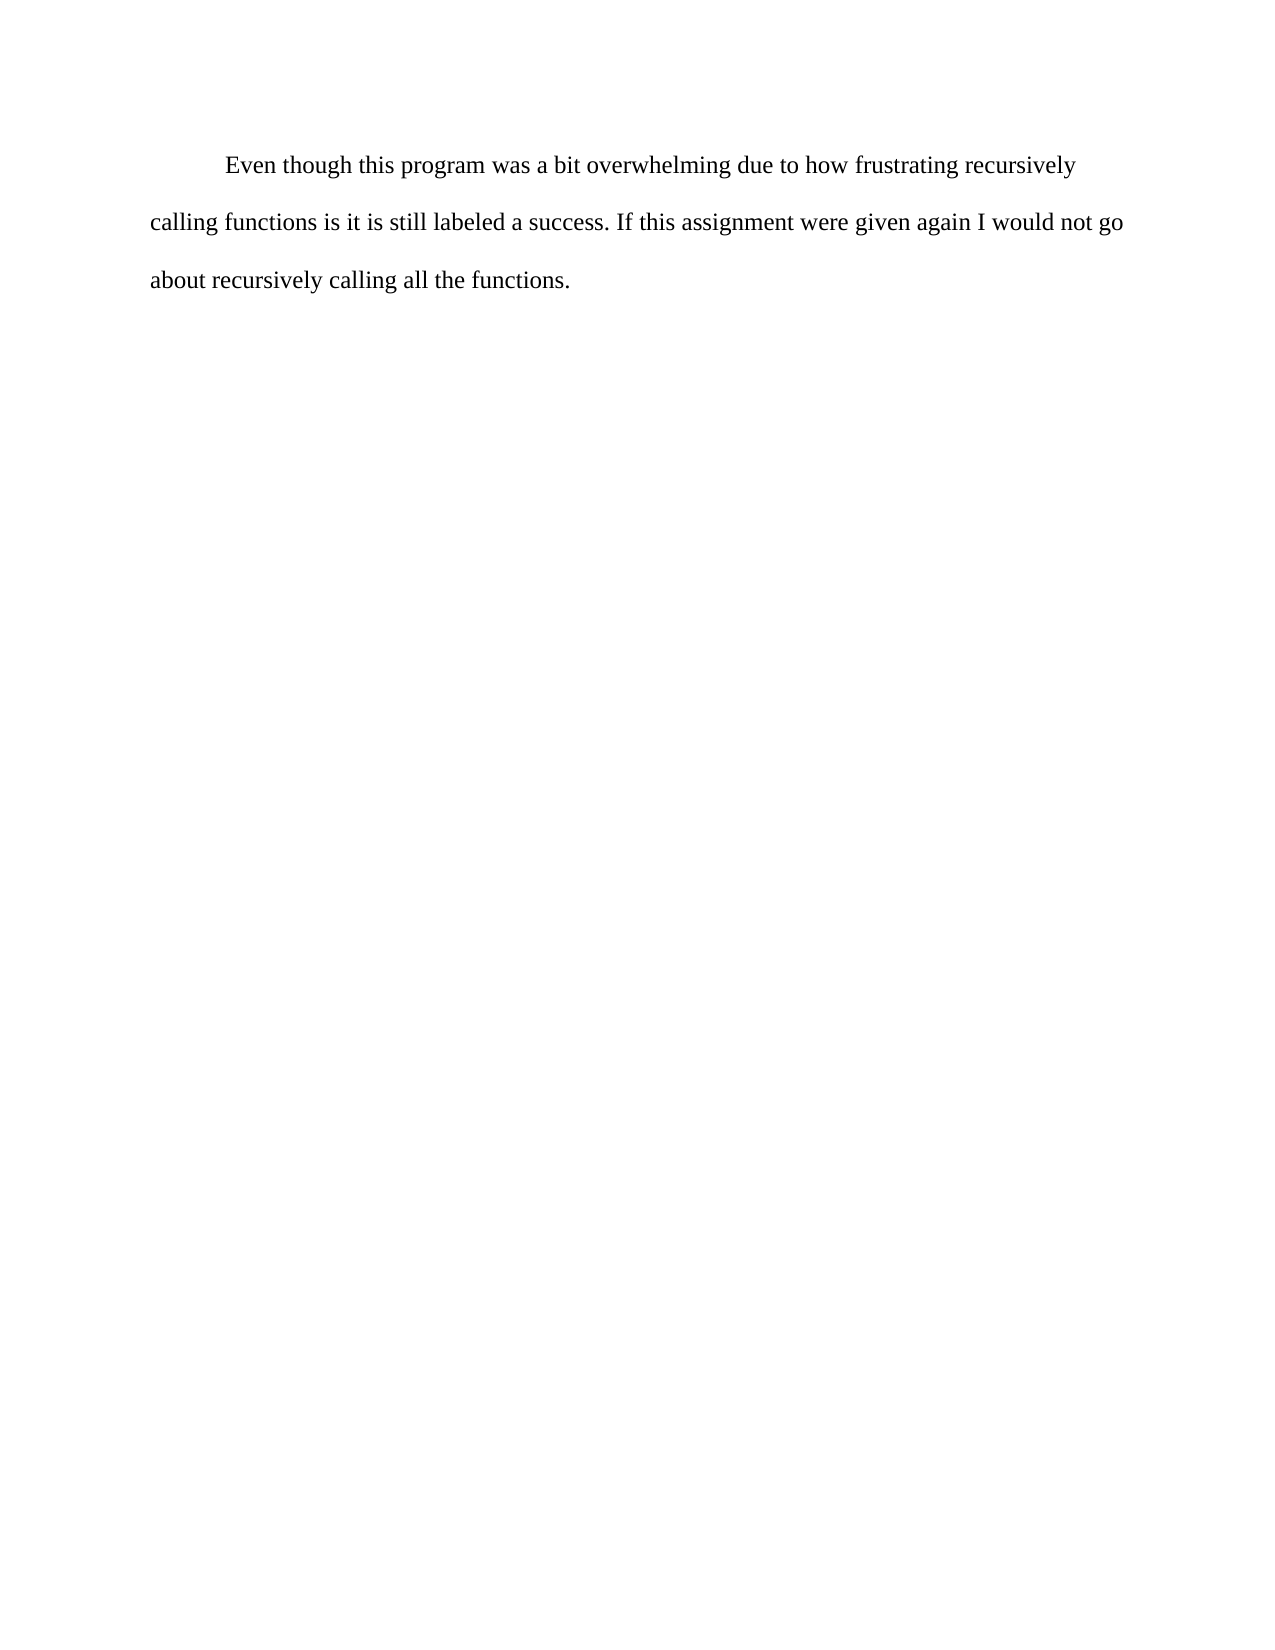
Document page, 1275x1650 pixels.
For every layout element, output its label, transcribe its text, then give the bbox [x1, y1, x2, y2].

text Even though this program was a bit overwhelming due to how frustrating recursively calling functions is it is still labeled a success. If this assignment were given again I would not go about recursively calling all the functions. [150, 150, 1125, 294]
